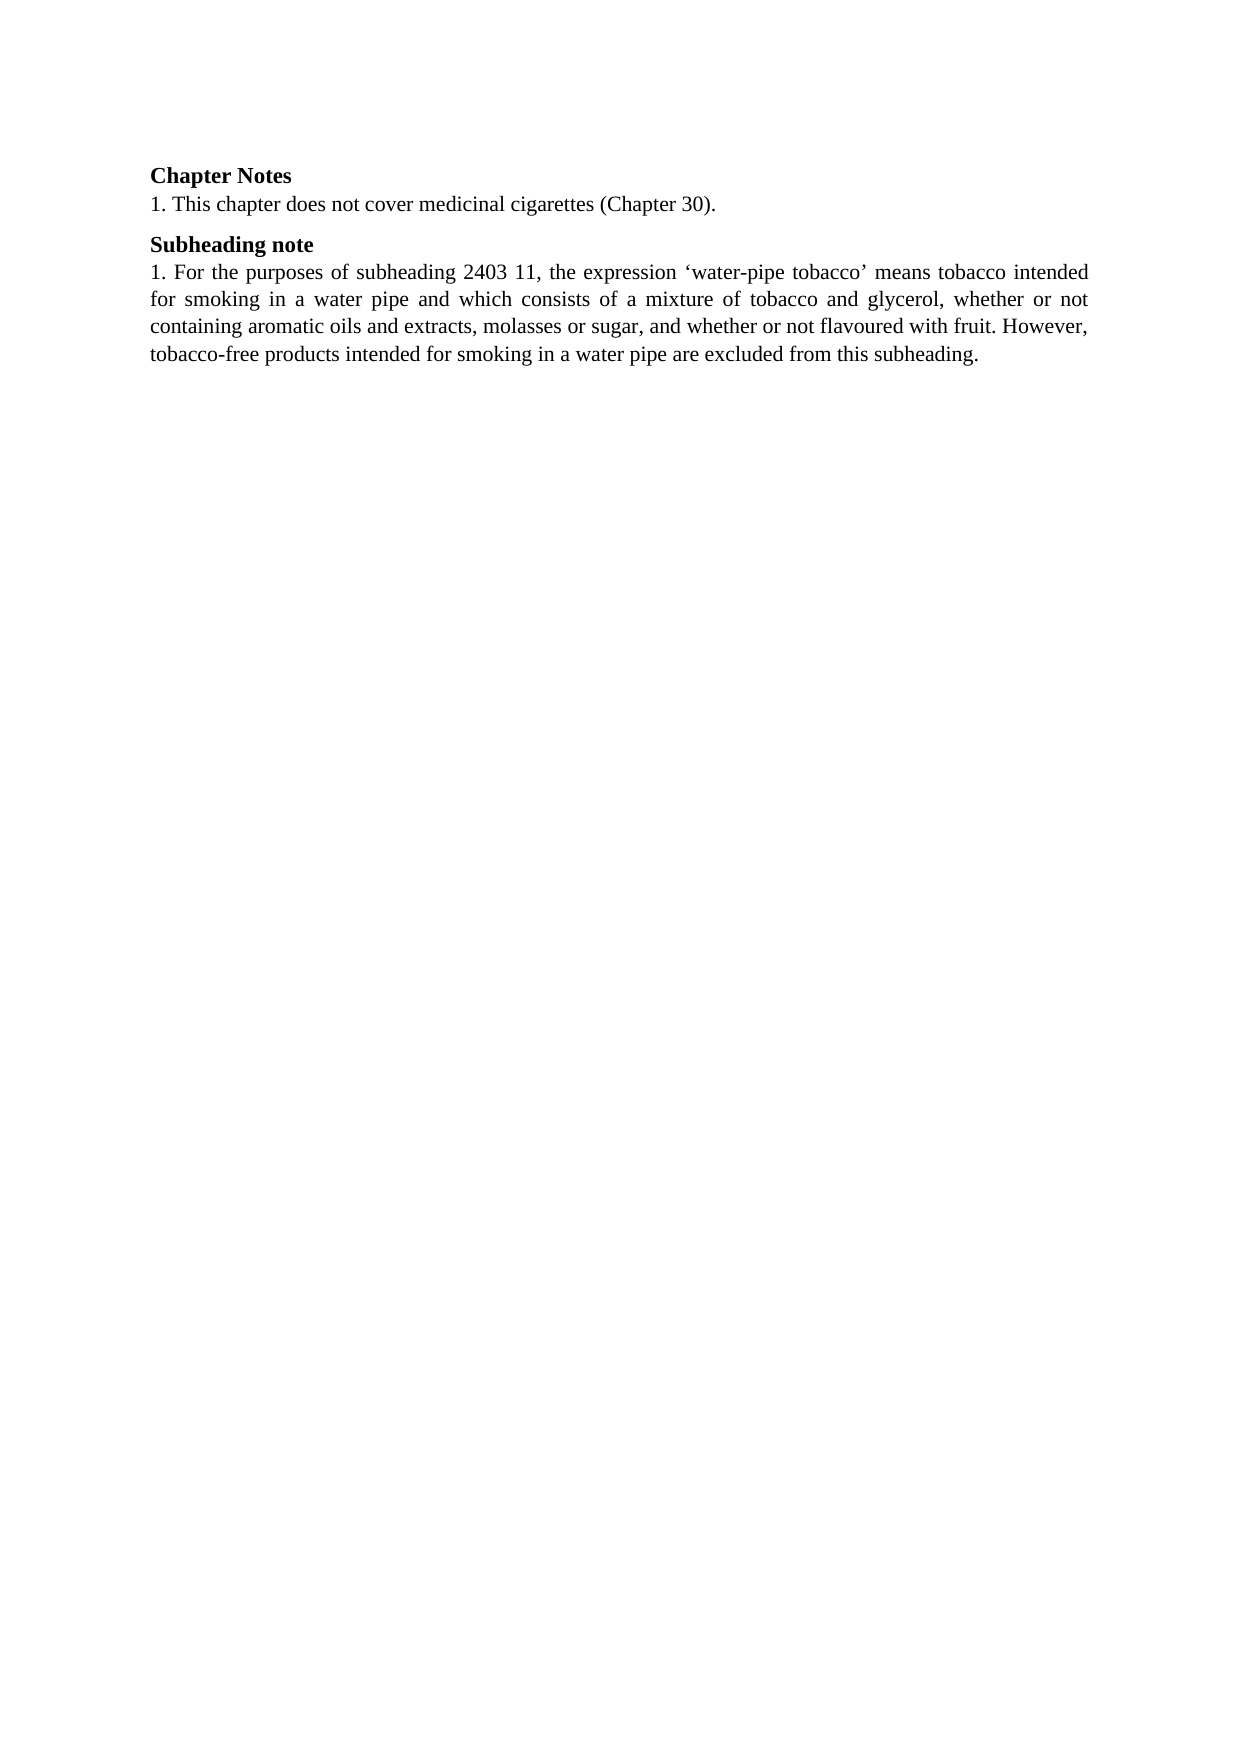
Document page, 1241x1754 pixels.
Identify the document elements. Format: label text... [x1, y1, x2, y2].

text 1. For the purposes of subheading 2403 11, the expression ‘water-pipe tobacco’ means tobacco intended for smoking in a water pipe and which consists of a mixture of tobacco and glycerol, whether or not containing aromatic oils and extracts, molasses or sugar, and whether or not flavoured with fruit. However, tobacco-free products intended for smoking in a water pipe are excluded from this subheading. [150, 259, 1090, 366]
subtitle Chapter Notes [150, 162, 1090, 189]
text 1. This chapter does not cover medicinal cigarettes (Chapter 30). [150, 191, 1090, 216]
subtitle Subheading note [150, 231, 1090, 257]
